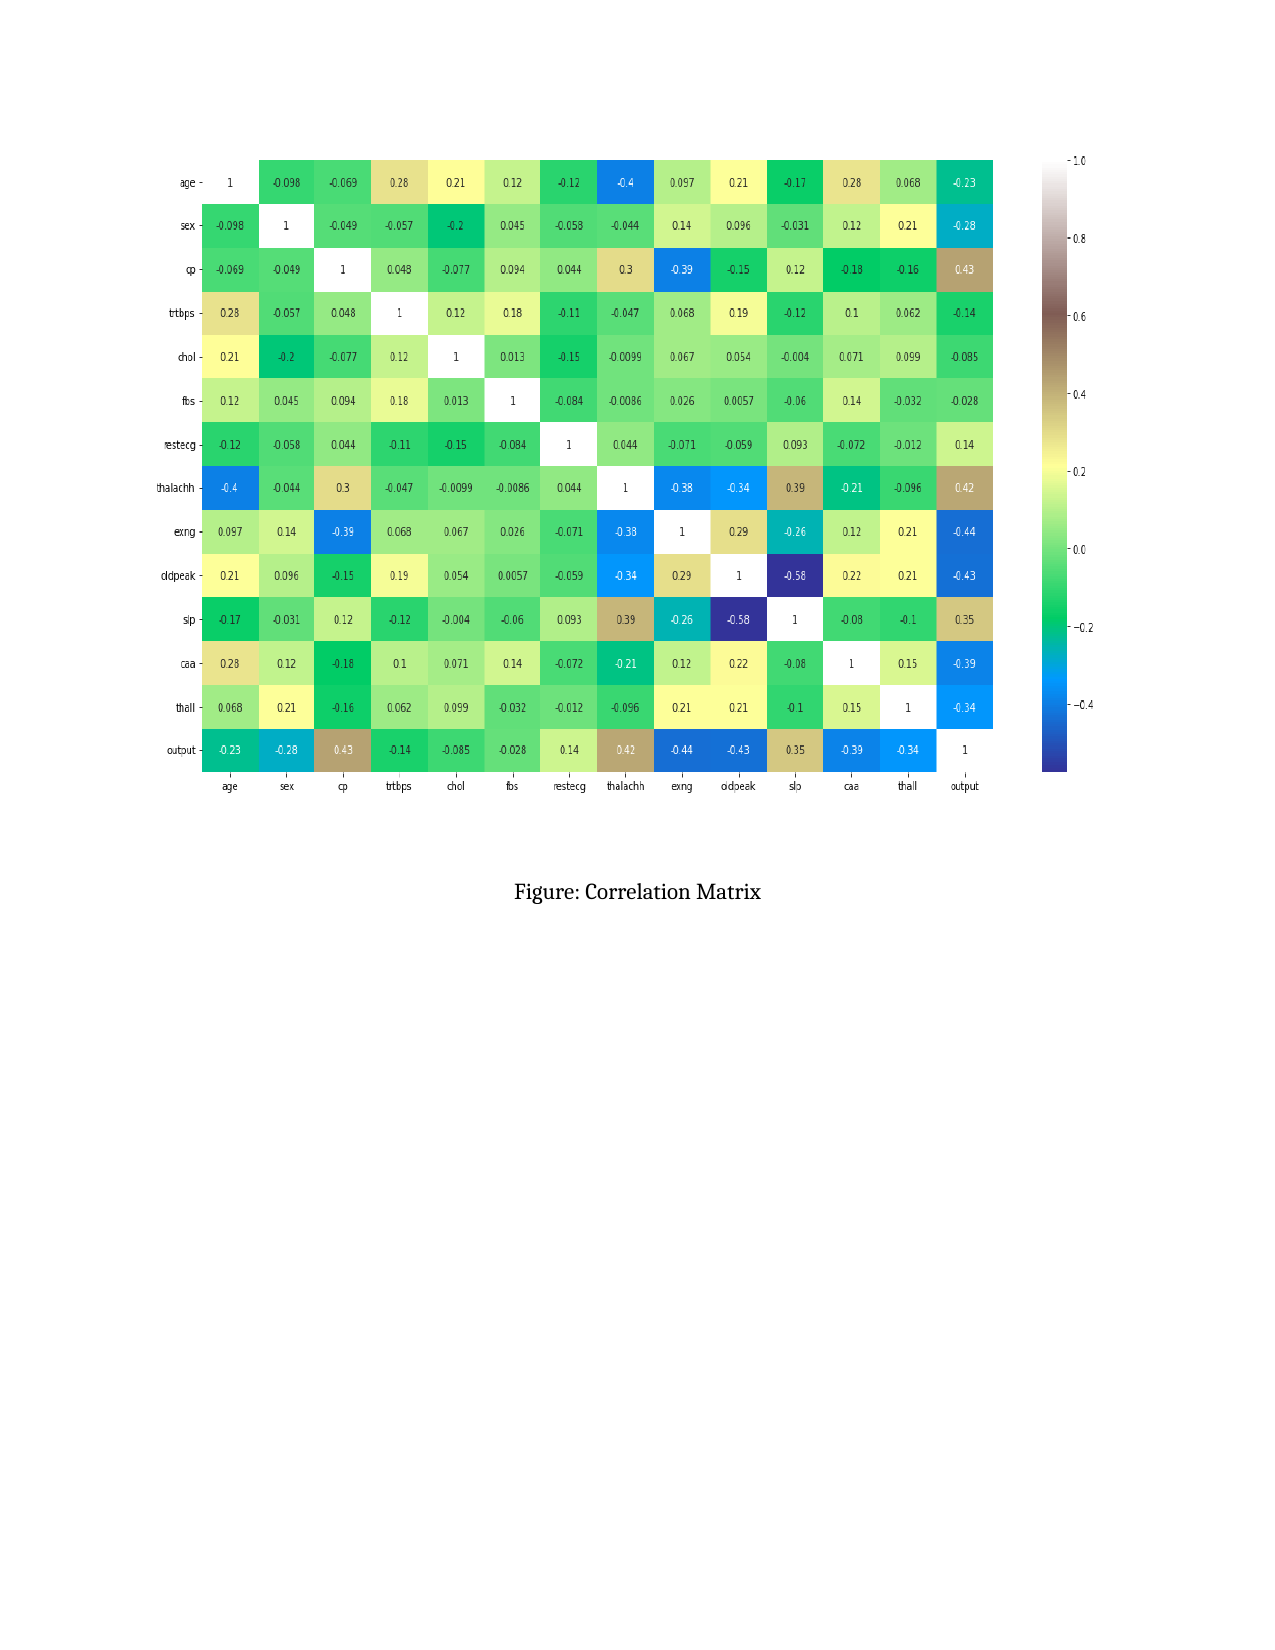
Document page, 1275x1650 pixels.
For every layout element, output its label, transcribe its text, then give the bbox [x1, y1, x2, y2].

text Figure: Correlation Matrix [150, 878, 1125, 905]
picture [150, 150, 1100, 800]
